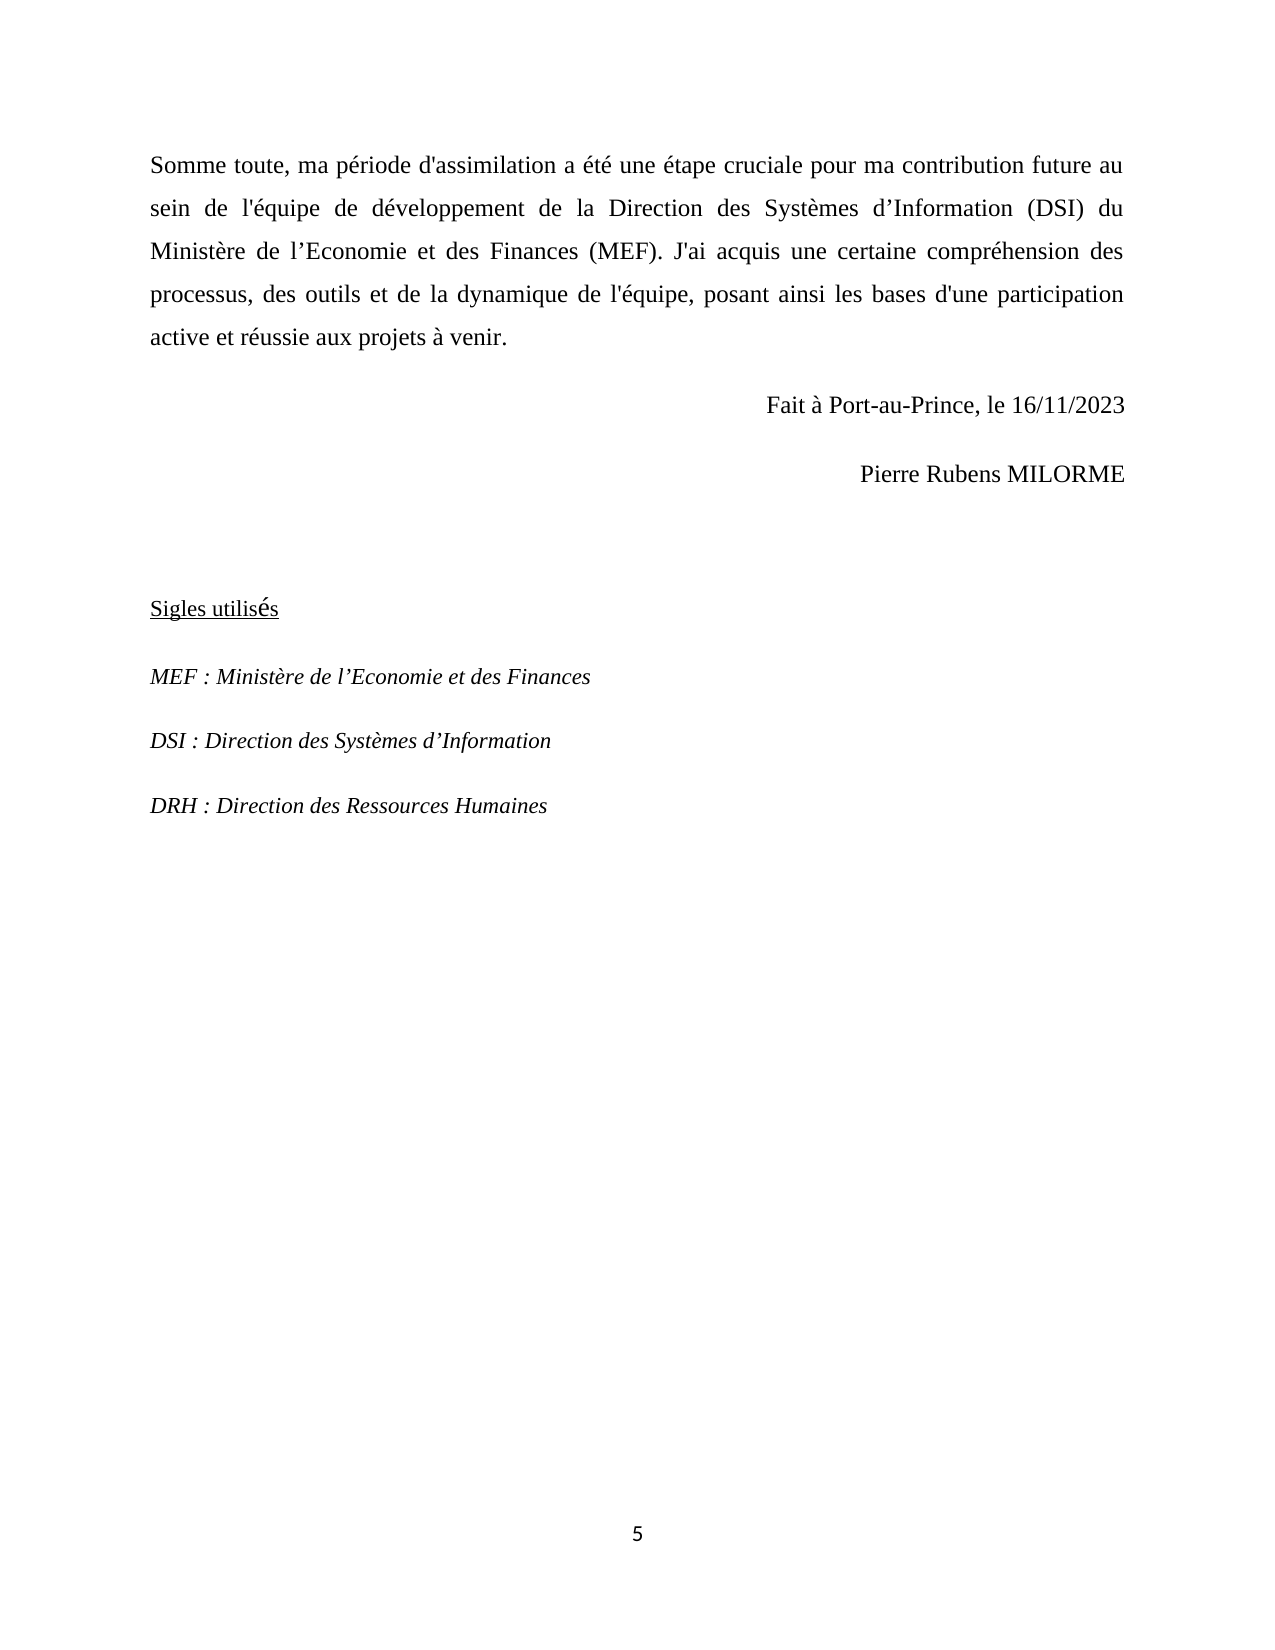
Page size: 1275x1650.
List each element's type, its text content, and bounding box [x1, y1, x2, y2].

text Pierre Rubens MILORME [150, 459, 1125, 487]
text DSI : Direction des Systèmes d’Information [150, 727, 1125, 754]
text DRH : Direction des Ressources Humaines [150, 792, 1125, 818]
text MEF : Ministère de l’Economie et des Finances [150, 663, 1125, 689]
text Sigles utilisés [150, 591, 1125, 622]
text Fait à Port-au-Prince, le 16/11/2023 [150, 391, 1125, 419]
text Somme toute, ma période d'assimilation a été une étape cruciale pour ma contribution future au sein de l'équipe de développement de la Direction des Systèmes d’Information (DSI) du Ministère de l’Economie et des Finances (MEF). J'ai acquis une certaine compréhension des processus, des outils et de la dynamique de l'équipe, posant ainsi les bases d'une participation active et réussie aux projets à venir. [150, 150, 1125, 351]
